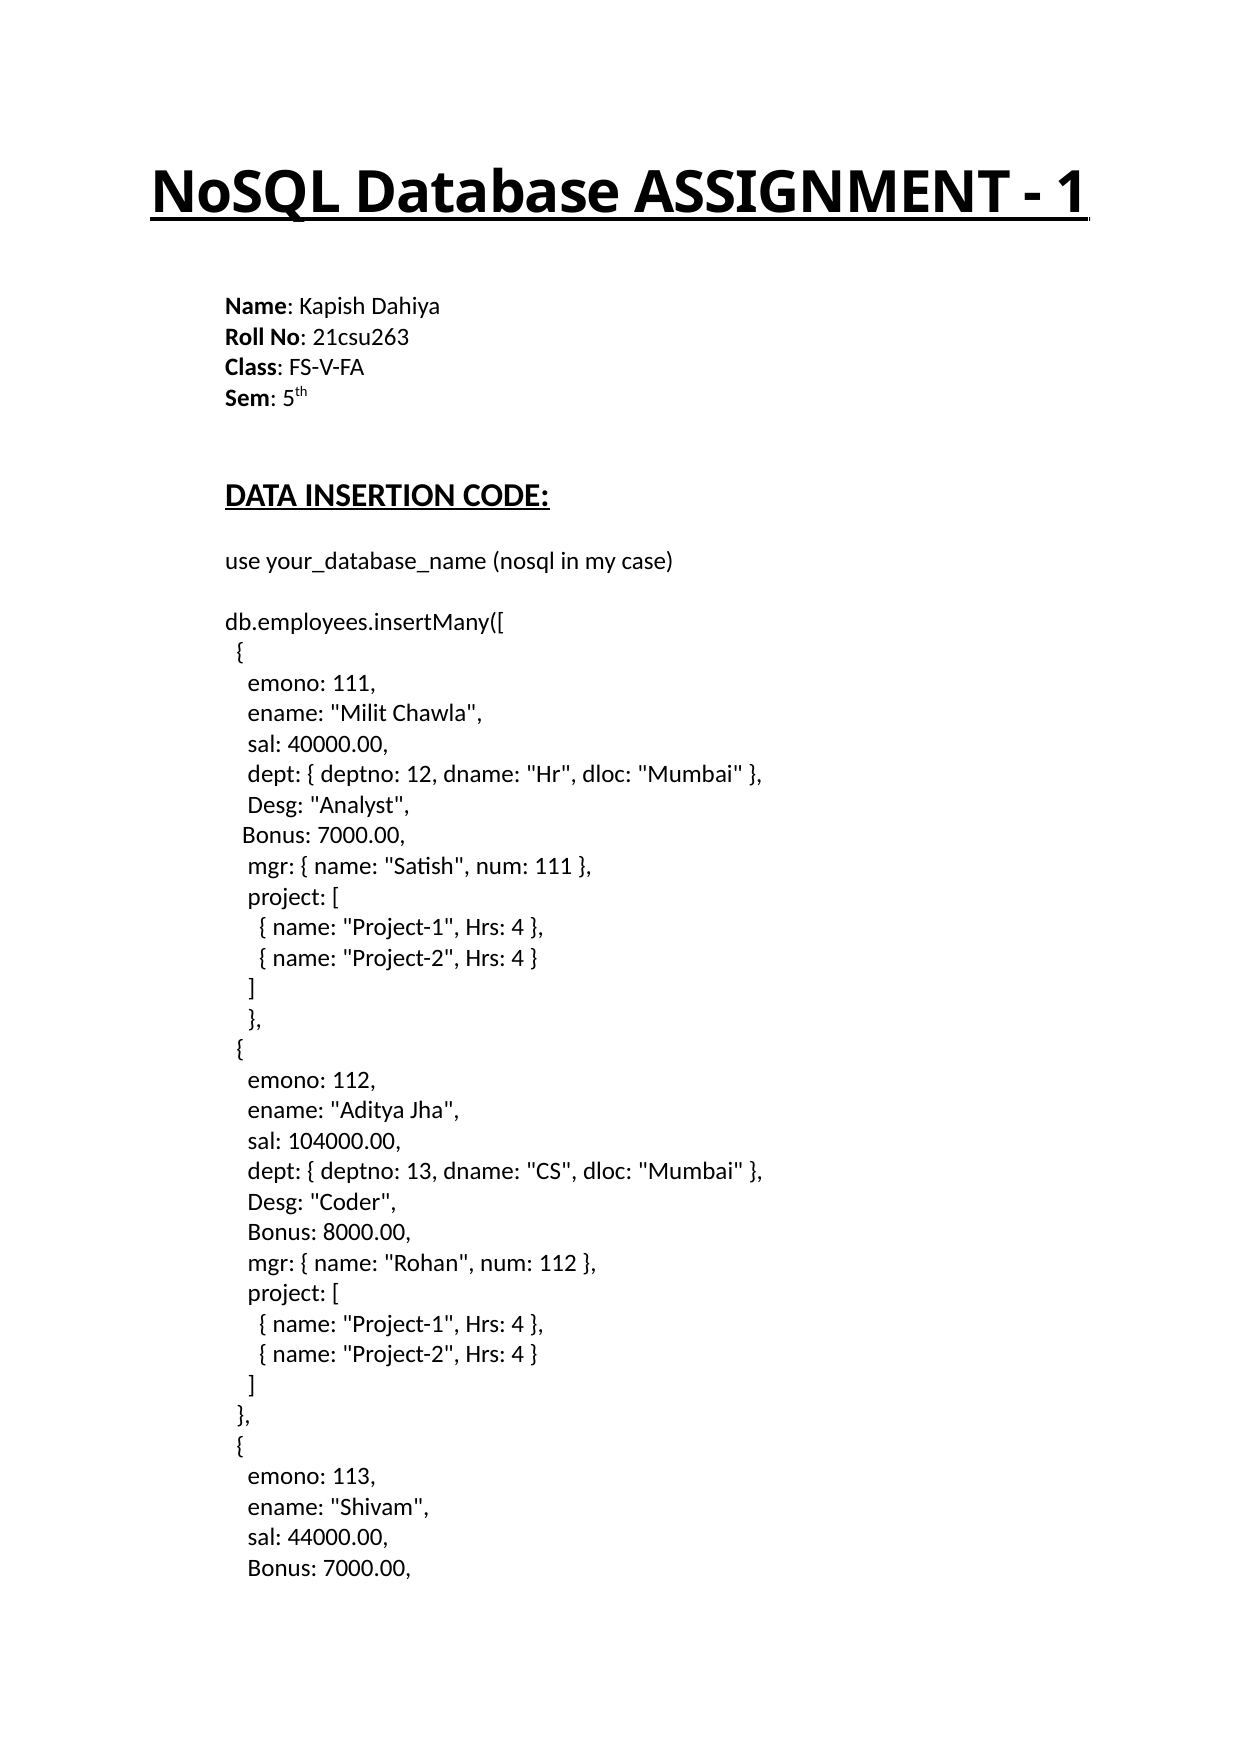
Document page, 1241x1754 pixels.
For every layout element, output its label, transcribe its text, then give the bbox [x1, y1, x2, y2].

list { [225, 1430, 1090, 1461]
list Desg: "Analyst", [225, 789, 1090, 819]
list DATA INSERTION CODE: [225, 474, 1090, 514]
list Name: Kapish Dahiya [225, 291, 1090, 321]
list Bonus: 8000.00, [225, 1216, 1090, 1247]
list sal: 44000.00, [225, 1522, 1090, 1552]
list }, [225, 1003, 1090, 1033]
list ] [225, 1369, 1090, 1399]
list db.employees.insertMany([ [225, 606, 1090, 636]
list project: [ [225, 1277, 1090, 1308]
list mgr: { name: "Satish", num: 111 }, [225, 850, 1090, 881]
list { [225, 1033, 1090, 1064]
list Sem: 5th [225, 382, 1090, 413]
list project: [ [225, 881, 1090, 911]
list }, [225, 1399, 1090, 1430]
list emono: 112, [225, 1064, 1090, 1094]
list dept: { deptno: 13, dname: "CS", dloc: "Mumbai" }, [225, 1155, 1090, 1186]
list { name: "Project-2", Hrs: 4 } [225, 942, 1090, 972]
list { name: "Project-1", Hrs: 4 }, [225, 1308, 1090, 1338]
list emono: 113, [225, 1461, 1090, 1491]
list ename: "Shivam", [225, 1491, 1090, 1522]
list sal: 104000.00, [225, 1125, 1090, 1155]
title NoSQL Database ASSIGNMENT - 1 [150, 150, 1090, 229]
list Bonus: 7000.00, [225, 1552, 1090, 1583]
list dept: { deptno: 12, dname: "Hr", dloc: "Mumbai" }, [225, 758, 1090, 789]
list ename: "Milit Chawla", [225, 697, 1090, 728]
list ] [225, 972, 1090, 1003]
list Bonus: 7000.00, [225, 819, 1090, 850]
list sal: 40000.00, [225, 728, 1090, 758]
list ename: "Aditya Jha", [225, 1094, 1090, 1125]
list Desg: "Coder", [225, 1186, 1090, 1216]
list Roll No: 21csu263 [225, 321, 1090, 352]
list { [225, 636, 1090, 667]
list use your_database_name (nosql in my case) [225, 545, 1090, 575]
list { name: "Project-1", Hrs: 4 }, [225, 911, 1090, 942]
list Class: FS-V-FA [225, 352, 1090, 382]
list { name: "Project-2", Hrs: 4 } [225, 1338, 1090, 1369]
list mgr: { name: "Rohan", num: 112 }, [225, 1247, 1090, 1277]
list emono: 111, [225, 667, 1090, 697]
